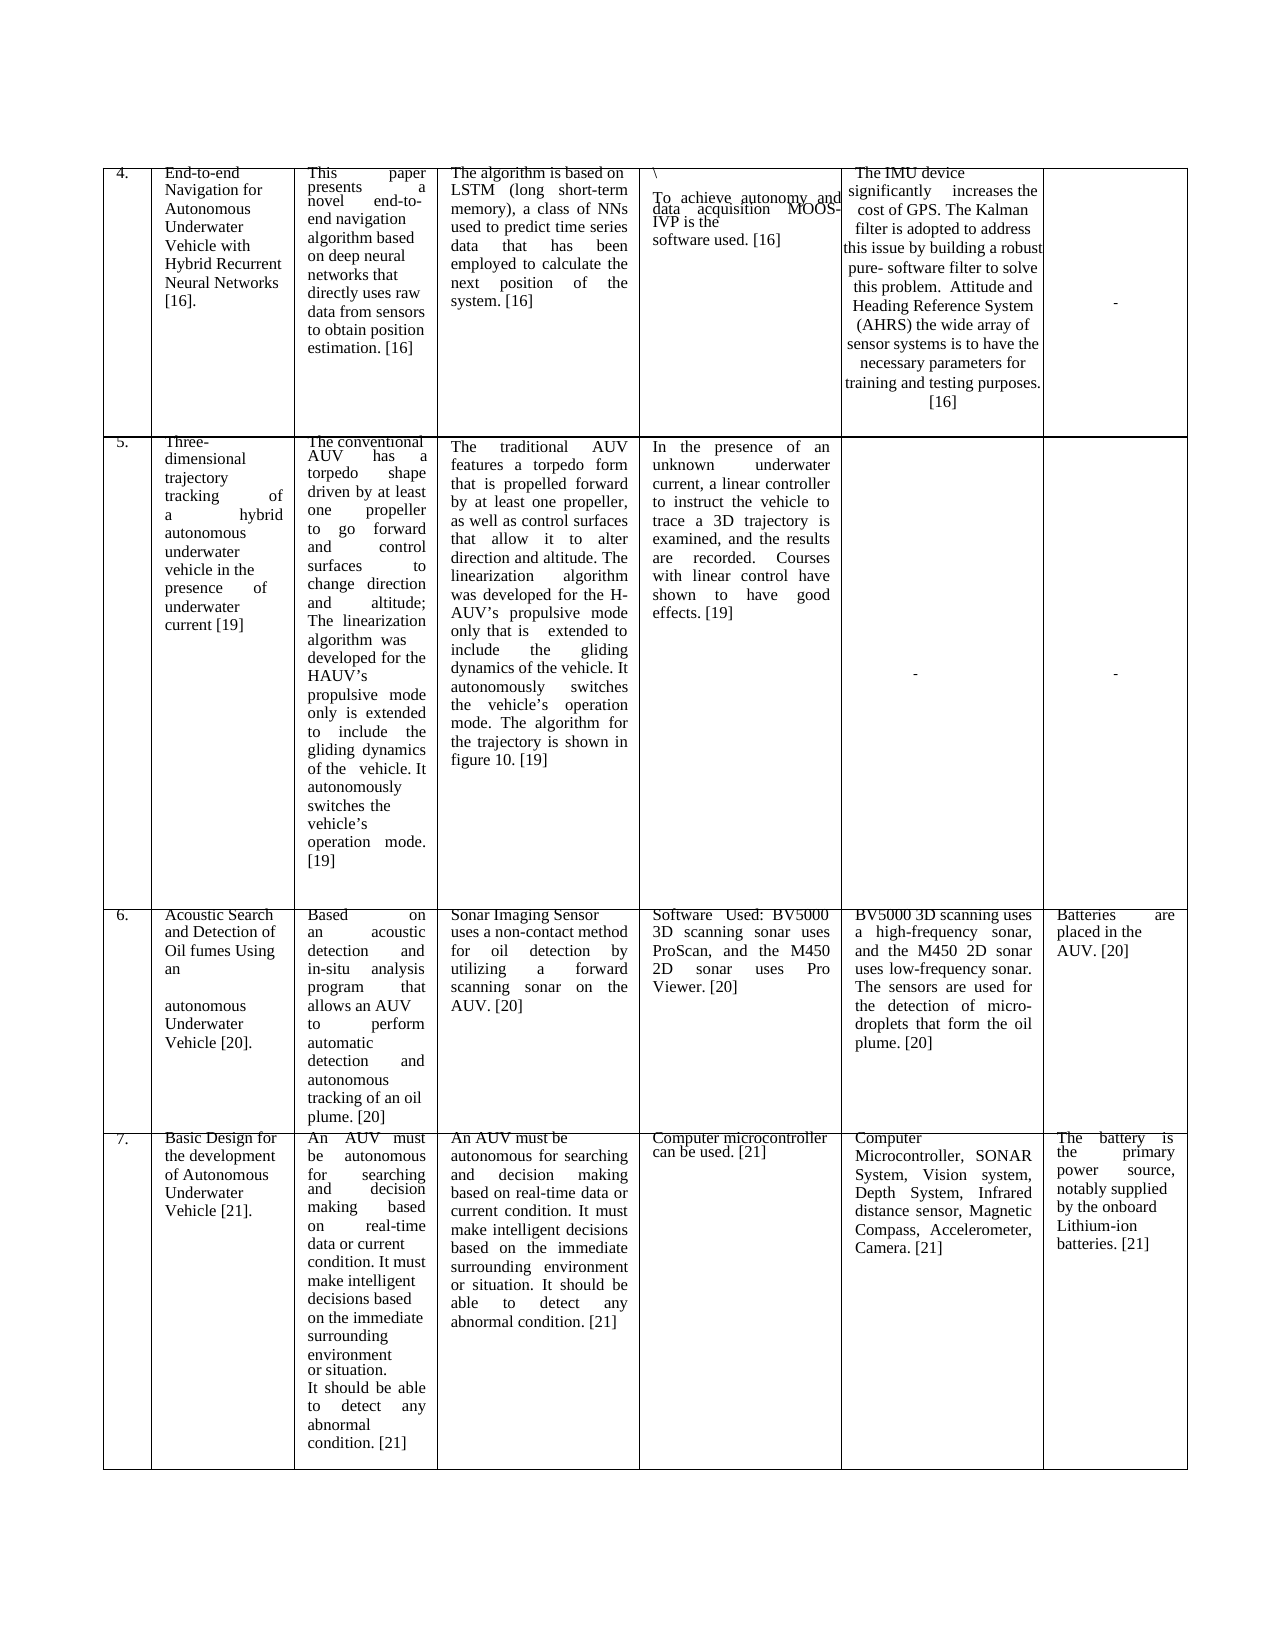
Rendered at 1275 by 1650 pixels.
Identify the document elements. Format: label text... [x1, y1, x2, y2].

table_header - [1044, 169, 1187, 436]
table_cell 5. [104, 438, 151, 909]
table_header The algorithm is based on LSTM (long short-term memory), a class of NNs used to predict time series data that has been employed to calculate the next position of the system. [16] [438, 169, 639, 436]
table_cell 6. [104, 910, 151, 1133]
table_cell An AUV must be autonomous for searching and decision making based on real-time data or current condition. It must make intelligent decisions based on the immediate surrounding environment or situation. It should be able to detect any abnormal condition. [21] [295, 1134, 437, 1469]
table_cell The battery is the primary power source, notably supplied by the onboard Lithium-ion batteries. [21] [1044, 1134, 1187, 1469]
table_header The IMU device significantly increases the cost of GPS. The Kalman filter is adopted to address this issue by building a robust pure- software filter to solve this problem. Attitude and Heading Reference System (AHRS) the wide array of sensor systems is to have the necessary parameters for training and testing purposes. [16] [842, 169, 1043, 436]
table_cell An AUV must be autonomous for searching and decision making based on real-time data or current condition. It must make intelligent decisions based on the immediate surrounding environment or situation. It should be able to detect any abnormal condition. [21] [438, 1134, 639, 1469]
table_header \ To achieve autonomy and data acquisition MOOS-IVP is the software used. [16] [640, 169, 841, 436]
table_cell Computer Microcontroller, SONAR System, Vision system, Depth System, Infrared distance sensor, Magnetic Compass, Accelerometer, Camera. [21] [842, 1134, 1043, 1469]
table_cell Sonar Imaging Sensor uses a non-contact method for oil detection by utilizing a forward scanning sonar on the AUV. [20] [438, 910, 639, 1133]
table_cell BV5000 3D scanning uses a high-frequency sonar, and the M450 2D sonar uses low-frequency sonar. The sensors are used for the detection of micro- droplets that form the oil plume. [20] [842, 910, 1043, 1133]
table_cell 7. [104, 1134, 151, 1469]
table_header This paper presents a novel end-to- end navigation algorithm based on deep neural networks that directly uses raw data from sensors to obtain position estimation. [16] [295, 169, 437, 436]
table_cell Based on an acoustic detection and in-situ analysis program that allows an AUV to perform automatic detection and autonomous tracking of an oil plume. [20] [295, 910, 437, 1133]
table_cell - [1044, 438, 1187, 909]
table_cell Three- dimensional trajectory tracking of a hybrid autonomous underwater vehicle in the presence of underwater current [19] [152, 438, 294, 909]
table_cell In the presence of an unknown underwater current, a linear controller to instruct the vehicle to trace a 3D trajectory is examined, and the results are recorded. Courses with linear control have shown to have good effects. [19] [640, 438, 841, 909]
table_cell Software Used: BV5000 3D scanning sonar uses ProScan, and the M450 2D sonar uses Pro Viewer. [20] [640, 910, 841, 1133]
table_cell The traditional AUV features a torpedo form that is propelled forward by at least one propeller, as well as control surfaces that allow it to alter direction and altitude. The linearization algorithm was developed for the H-AUV’s propulsive mode only that is extended to include the gliding dynamics of the vehicle. It autonomously switches the vehicle’s operation mode. The algorithm for the trajectory is shown in figure 10. [19] [438, 438, 639, 909]
table_header 4. [104, 169, 151, 436]
table_cell - [842, 438, 1043, 909]
table_cell Batteries are placed in the AUV. [20] [1044, 910, 1187, 1133]
table_cell The conventional AUV has a torpedo shape driven by at least one propeller to go forward and control surfaces to change direction and altitude; The linearization algorithm was developed for the HAUV’s propulsive mode only is extended to include the gliding dynamics of the vehicle. It autonomously switches the vehicle’s operation mode. [19] [295, 438, 437, 909]
table_cell Basic Design for the development of Autonomous Underwater Vehicle [21]. [152, 1134, 294, 1469]
table_header End-to-end Navigation for Autonomous Underwater Vehicle with Hybrid Recurrent Neural Networks [16]. [152, 169, 294, 436]
table_cell Computer microcontroller can be used. [21] [640, 1134, 841, 1469]
table_cell Acoustic Search and Detection of Oil fumes Using an autonomous Underwater Vehicle [20]. [152, 910, 294, 1133]
